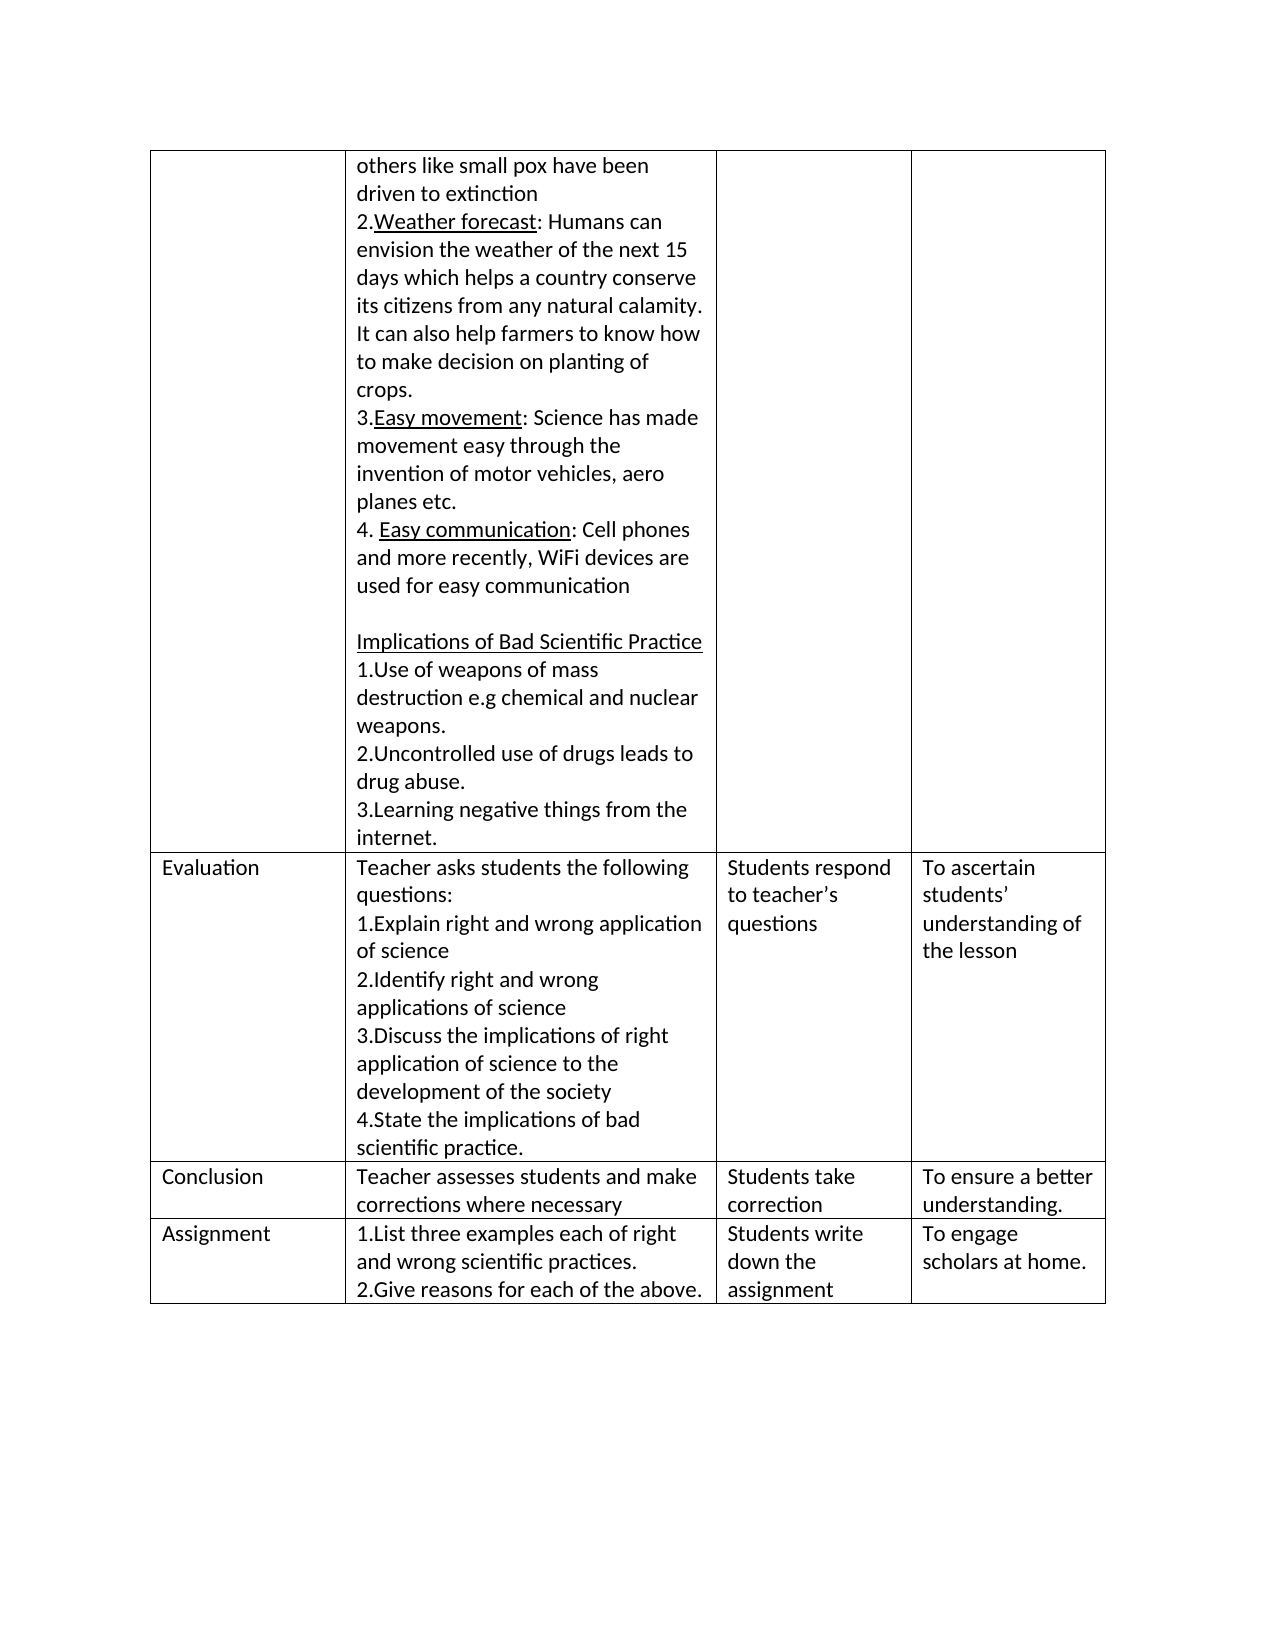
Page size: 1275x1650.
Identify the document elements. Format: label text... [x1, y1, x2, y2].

table_cell Evaluation [151, 853, 345, 1161]
table_cell [912, 151, 1105, 852]
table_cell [346, 151, 716, 852]
table_cell Students write down the assignment [717, 1219, 911, 1303]
table_cell [151, 151, 345, 852]
table_cell Students respond to teacher’s questions [717, 853, 911, 1161]
table_cell 1.List three examples each of right and wrong scientific practices. 2.Give reasons for each of the above. [346, 1219, 716, 1303]
table_cell Students take correction [717, 1162, 911, 1218]
table_cell Teacher asks students the following questions: 1.Explain right and wrong application of science 2.Identify right and wrong applications of science 3.Discuss the implications of right application of science to the development of the society 4.State the implications of bad scientific practice. [346, 853, 716, 1161]
table_cell Conclusion [151, 1162, 345, 1218]
table_cell Teacher assesses students and make corrections where necessary [346, 1162, 716, 1218]
table_cell To ascertain students’ understanding of the lesson [912, 853, 1105, 1161]
table_cell To ensure a better understanding. [912, 1162, 1105, 1218]
table_cell [717, 151, 911, 852]
table_cell Assignment [151, 1219, 345, 1303]
table_cell To engage scholars at home. [912, 1219, 1105, 1303]
